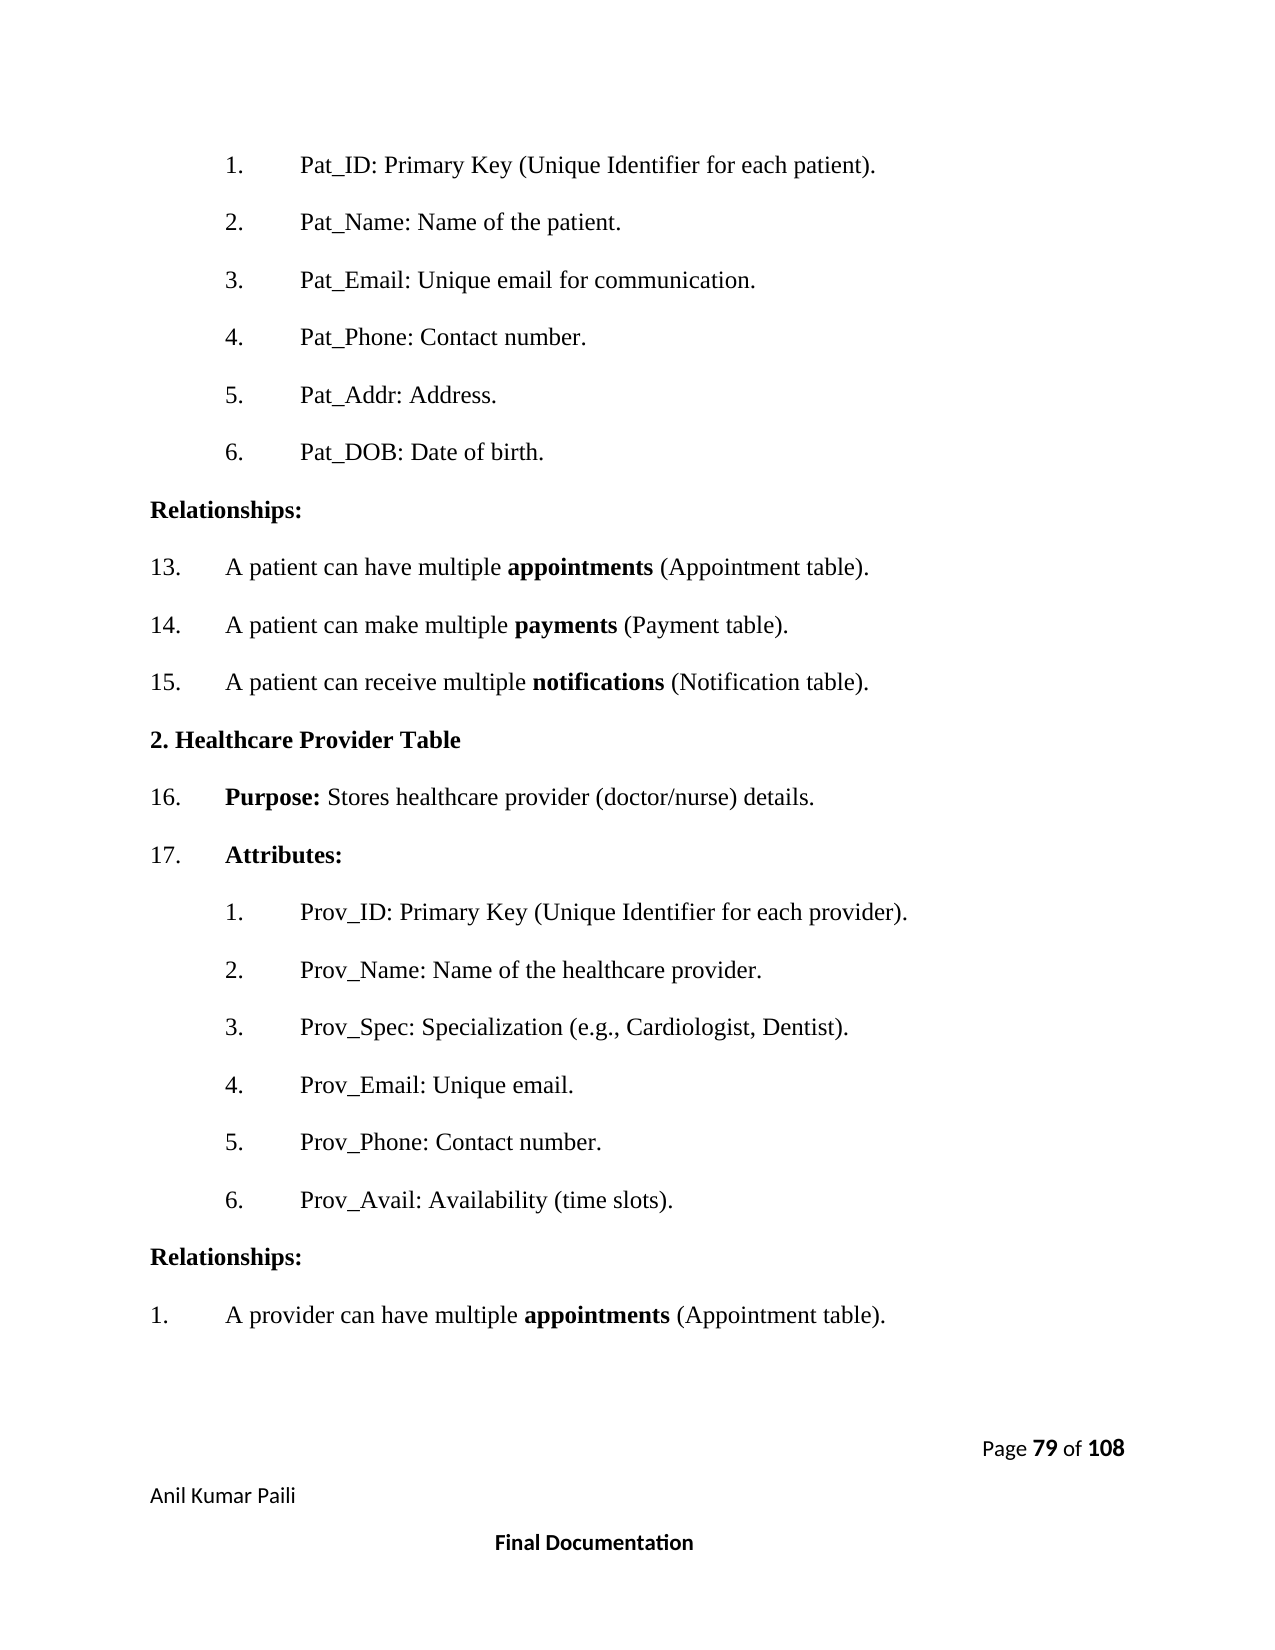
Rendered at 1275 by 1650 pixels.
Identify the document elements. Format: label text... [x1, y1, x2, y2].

list Prov_Name: Name of the healthcare provider. [225, 955, 1125, 984]
list A patient can have multiple appointments (Appointment table). [150, 552, 1125, 581]
list Pat_Name: Name of the patient. [225, 207, 1125, 236]
list Pat_ID: Primary Key (Unique Identifier for each patient). [225, 150, 1125, 179]
list Prov_Email: Unique email. [225, 1070, 1125, 1099]
text Relationships: [150, 1242, 1125, 1271]
list Prov_Spec: Specialization (e.g., Cardiologist, Dentist). [225, 1012, 1125, 1041]
text Relationships: [150, 495, 1125, 524]
list Pat_Phone: Contact number. [225, 322, 1125, 351]
text 2. Healthcare Provider Table [150, 725, 1125, 754]
list Pat_DOB: Date of birth. [225, 437, 1125, 466]
list Prov_Phone: Contact number. [225, 1127, 1125, 1156]
list Prov_ID: Primary Key (Unique Identifier for each provider). [225, 897, 1125, 926]
list Attributes: [150, 840, 1125, 869]
list A patient can make multiple payments (Payment table). [150, 610, 1125, 639]
list Prov_Avail: Availability (time slots). [225, 1185, 1125, 1214]
list Pat_Email: Unique email for communication. [225, 265, 1125, 294]
list A patient can receive multiple notifications (Notification table). [150, 667, 1125, 696]
list Pat_Addr: Address. [225, 380, 1125, 409]
list A provider can have multiple appointments (Appointment table). [150, 1300, 1125, 1329]
list Purpose: Stores healthcare provider (doctor/nurse) details. [150, 782, 1125, 811]
